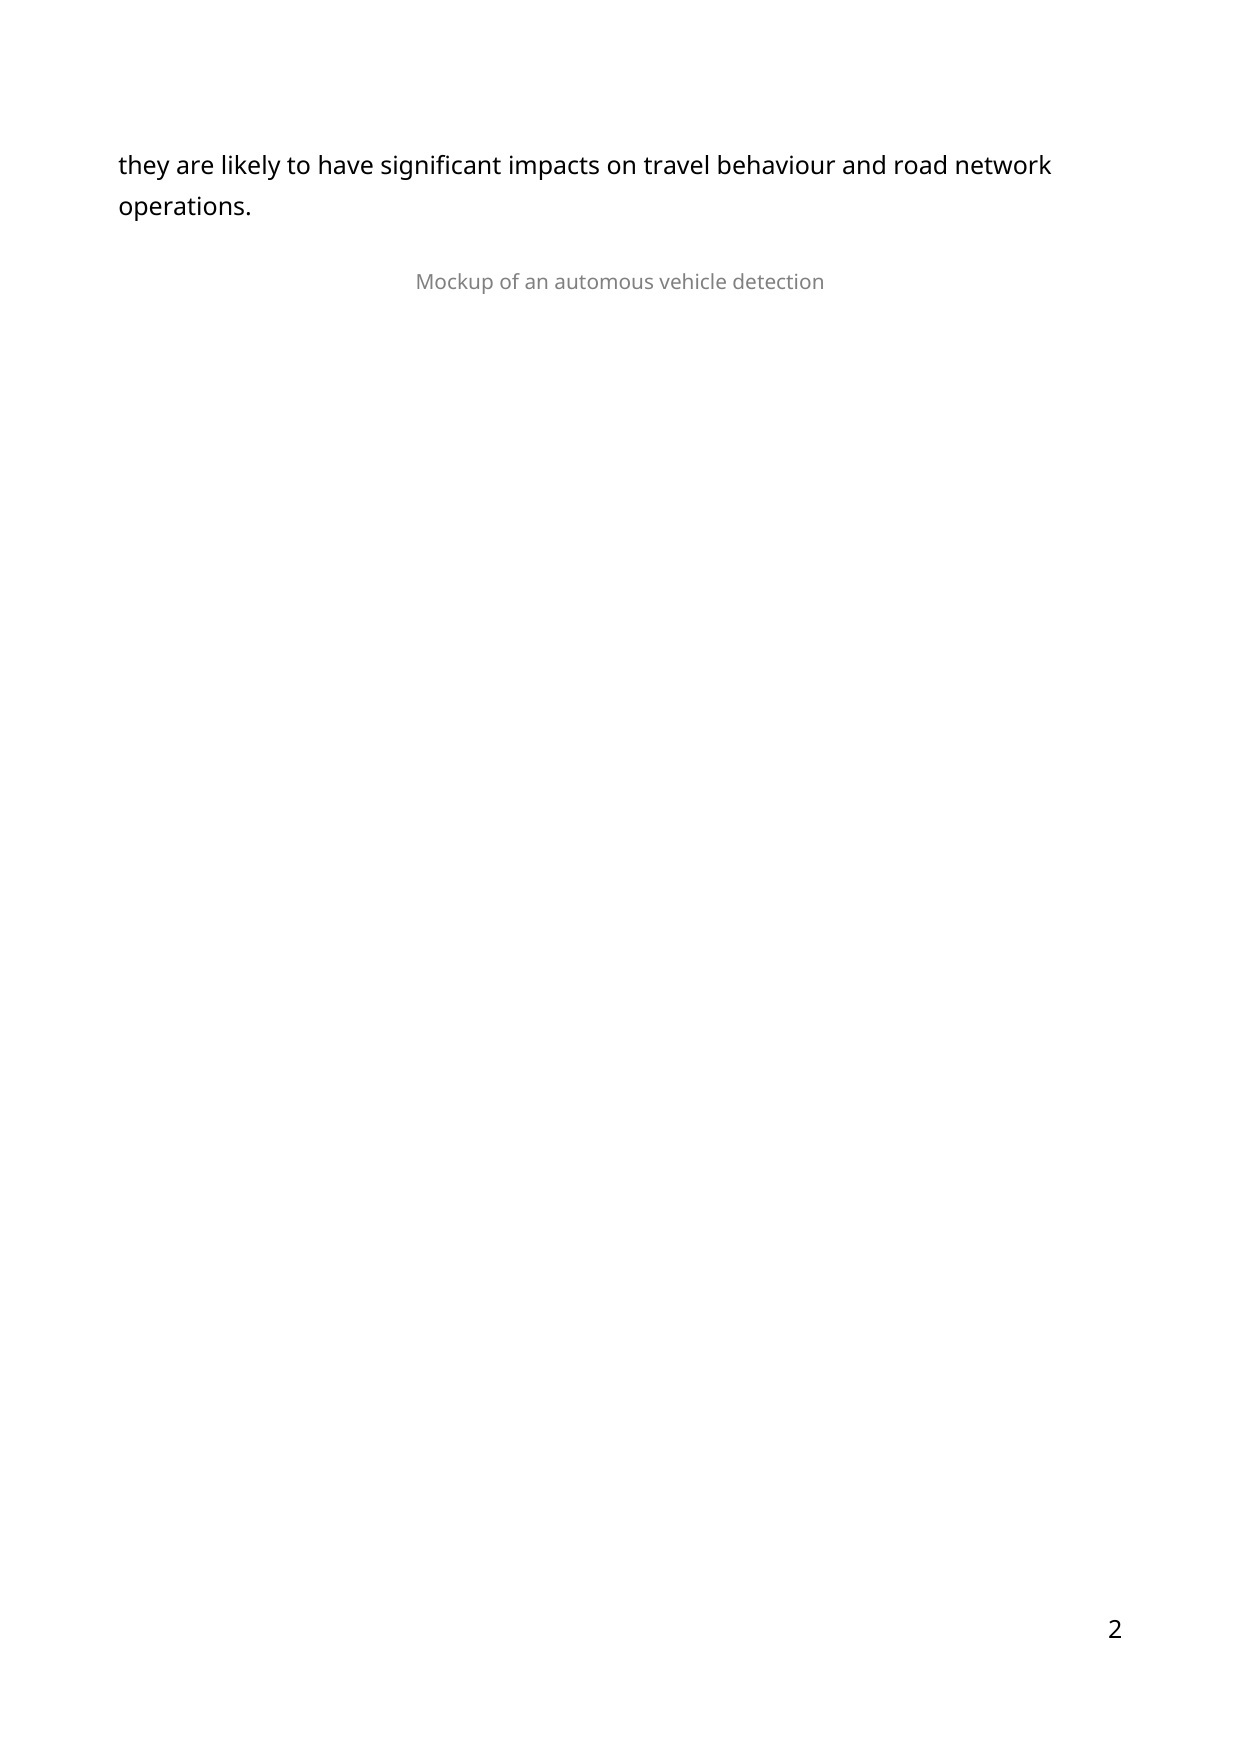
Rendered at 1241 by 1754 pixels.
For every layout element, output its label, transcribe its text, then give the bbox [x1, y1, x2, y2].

subtitle Mockup of an automous vehicle detection [118, 267, 1122, 295]
